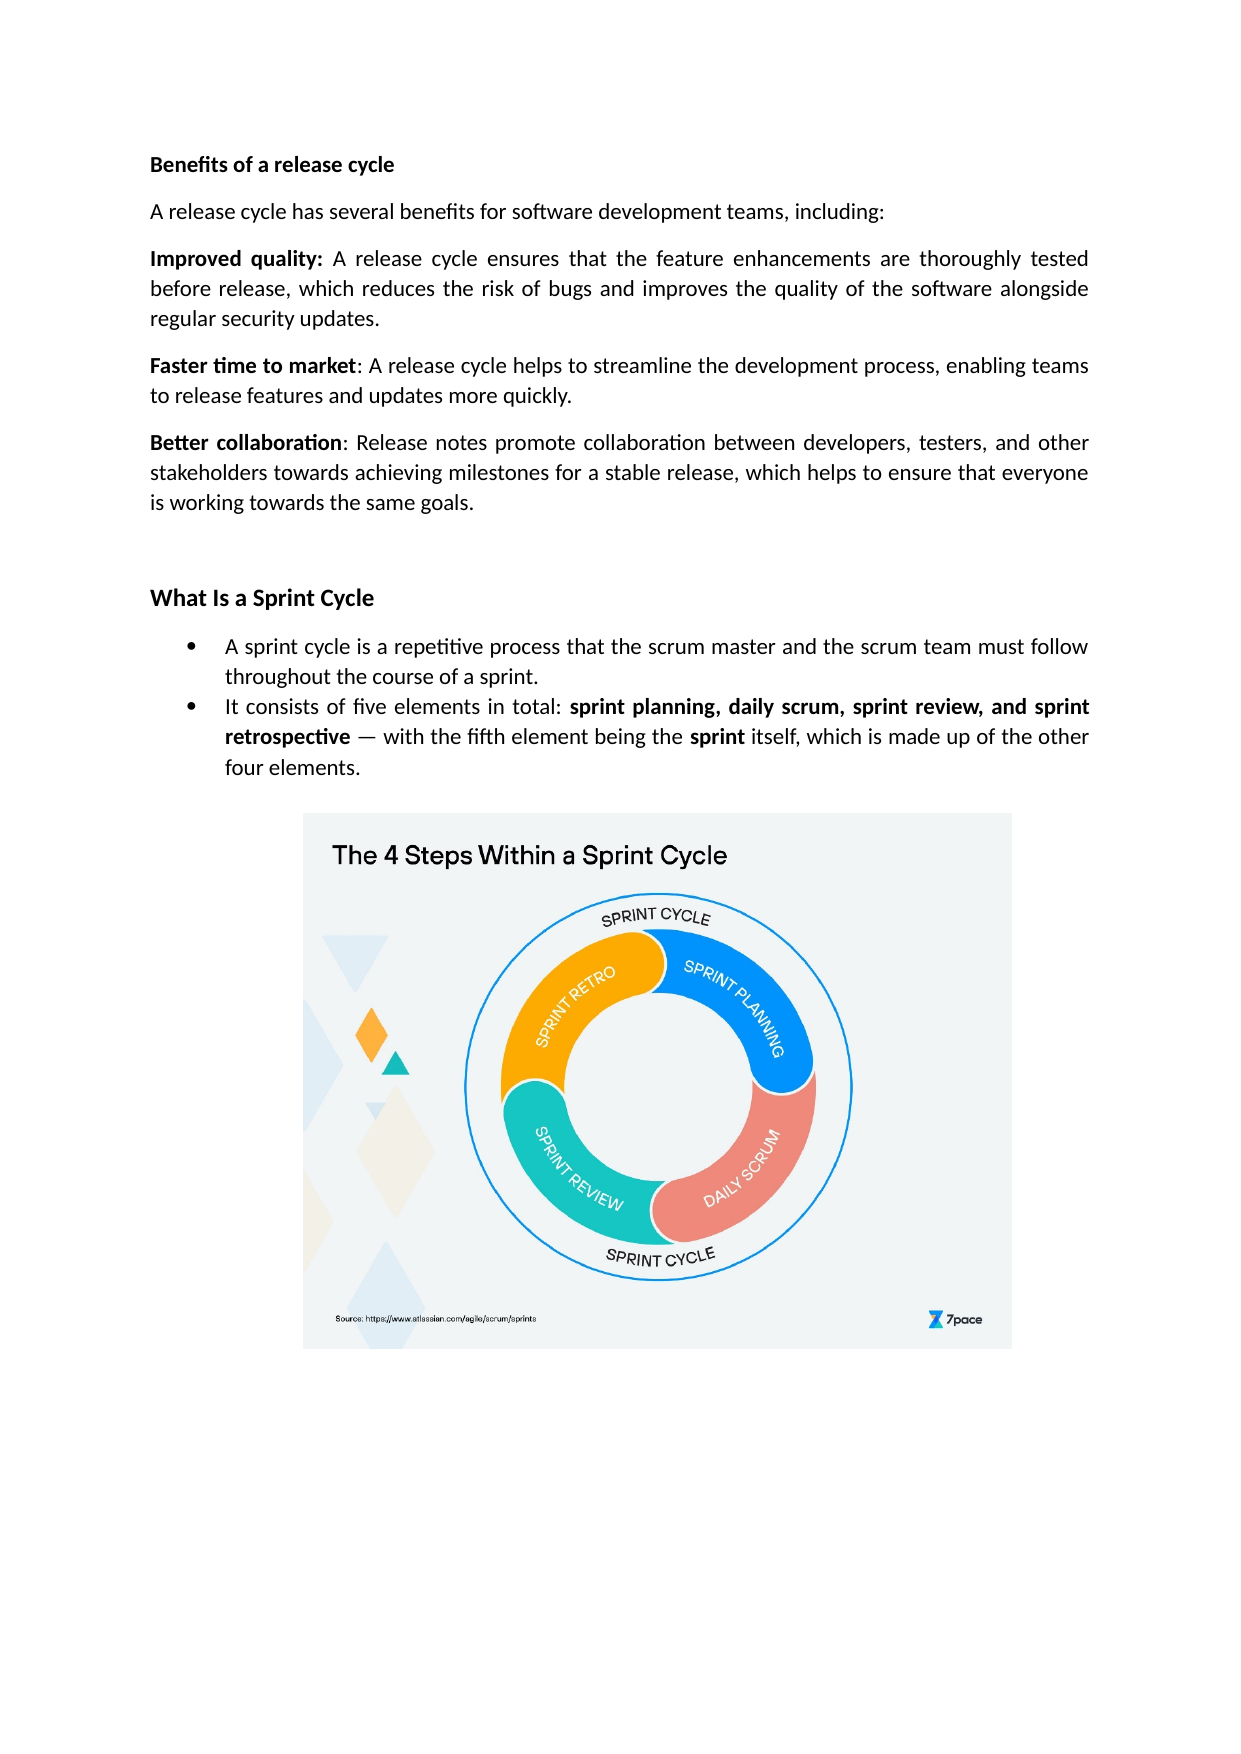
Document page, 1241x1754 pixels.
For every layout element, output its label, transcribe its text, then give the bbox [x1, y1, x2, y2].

text Better collaboration: Release notes promote collaboration between developers, testers, and other stakeholders towards achieving milestones for a stable release, which helps to ensure that everyone is working towards the same goals. [150, 428, 1090, 517]
picture [303, 813, 1013, 1349]
text Improved quality: A release cycle ensures that the feature enhancements are thoroughly tested before release, which reduces the risk of bugs and improves the quality of the software alongside regular security updates. [150, 244, 1090, 332]
list A sprint cycle is a repetitive process that the scrum master and the scrum team must follow throughout the course of a sprint. [187, 632, 1090, 690]
text Faster time to market: A release cycle helps to streamline the development process, enabling teams to release features and updates more quickly. [150, 351, 1090, 409]
list It consists of five elements in total: sprint planning, daily scrum, sprint review, and sprint retrospective — with the fifth element being the sprint itself, which is made up of the other four elements. [187, 692, 1090, 781]
text Benefits of a release cycle [150, 150, 1090, 178]
text What Is a Sprint Cycle [150, 582, 1090, 613]
text A release cycle has several benefits for software development teams, including: [150, 197, 1090, 225]
